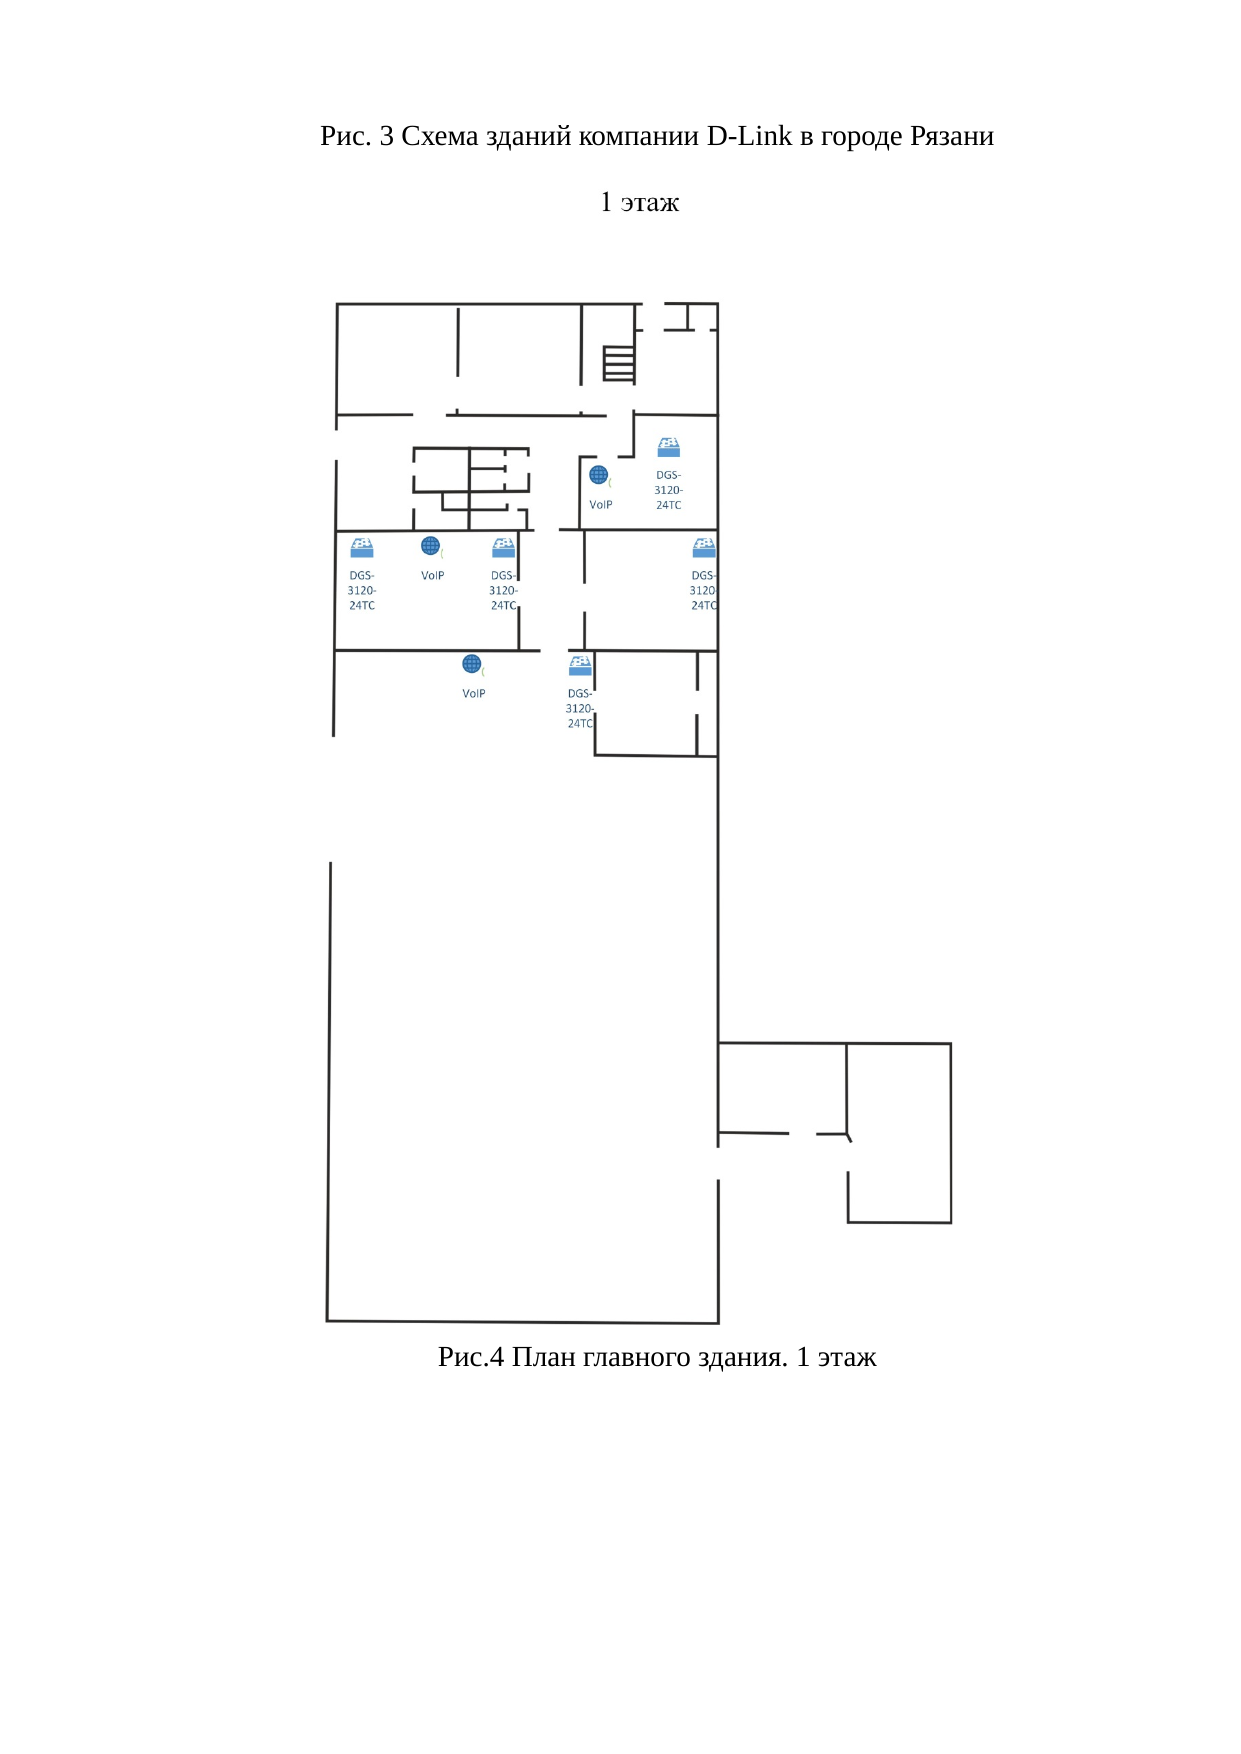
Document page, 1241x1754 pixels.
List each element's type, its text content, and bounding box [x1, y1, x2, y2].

picture [325, 177, 953, 1325]
text Рис. 3 Схема зданий компании D-Link в городе Рязани [162, 118, 1152, 152]
text Рис.4 План главного здания. 1 этаж [162, 1339, 1152, 1373]
